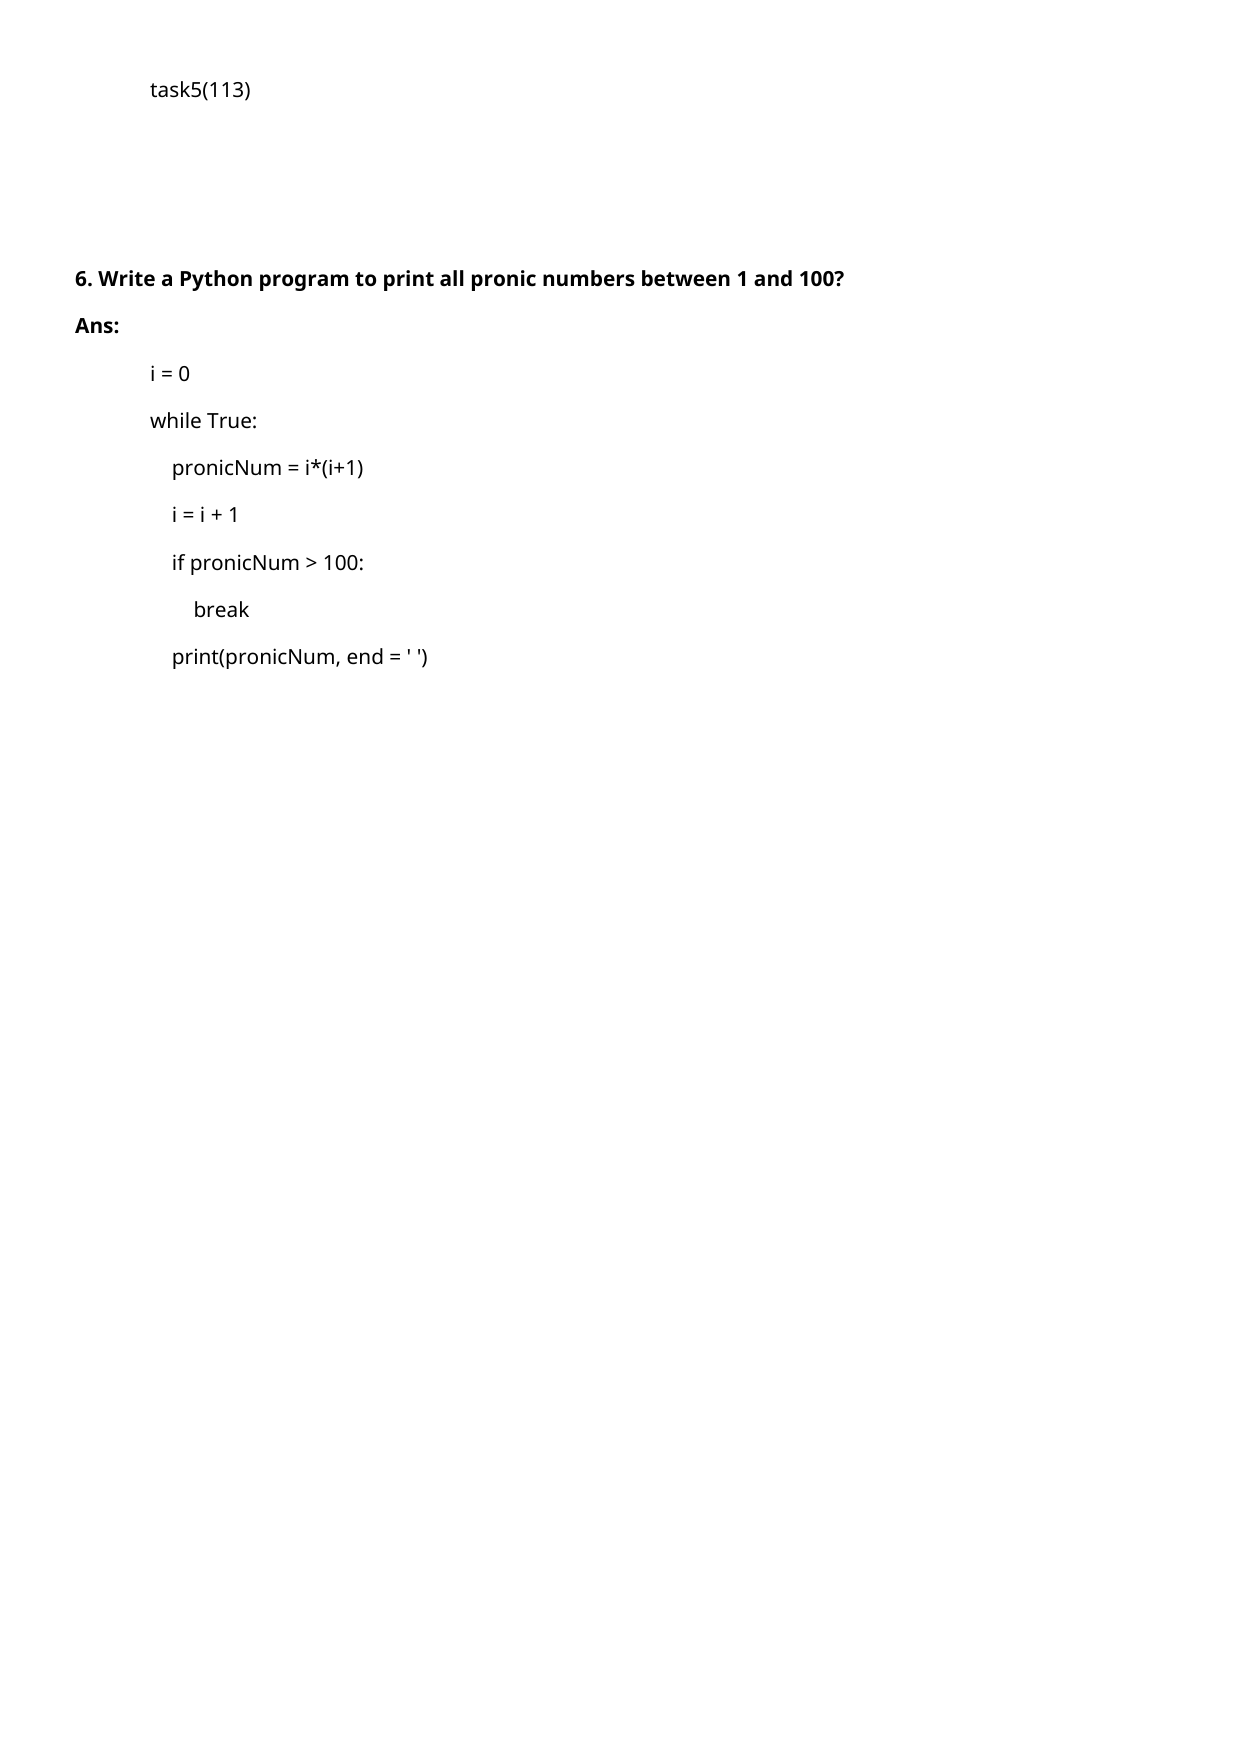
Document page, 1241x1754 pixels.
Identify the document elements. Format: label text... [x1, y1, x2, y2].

text if pronicNum > 100: [150, 548, 1165, 576]
text i = 0 [150, 359, 1165, 387]
text while True: [150, 406, 1165, 434]
text Ans: [75, 311, 1165, 340]
text break [150, 595, 1165, 624]
text 6. Write a Python program to print all pronic numbers between 1 and 100? [75, 264, 1165, 293]
text i = i + 1 [150, 501, 1165, 529]
text print(pronicNum, end = ' ') [150, 642, 1165, 671]
text pronicNum = i*(i+1) [150, 453, 1165, 482]
text task5(113) [150, 75, 1165, 103]
